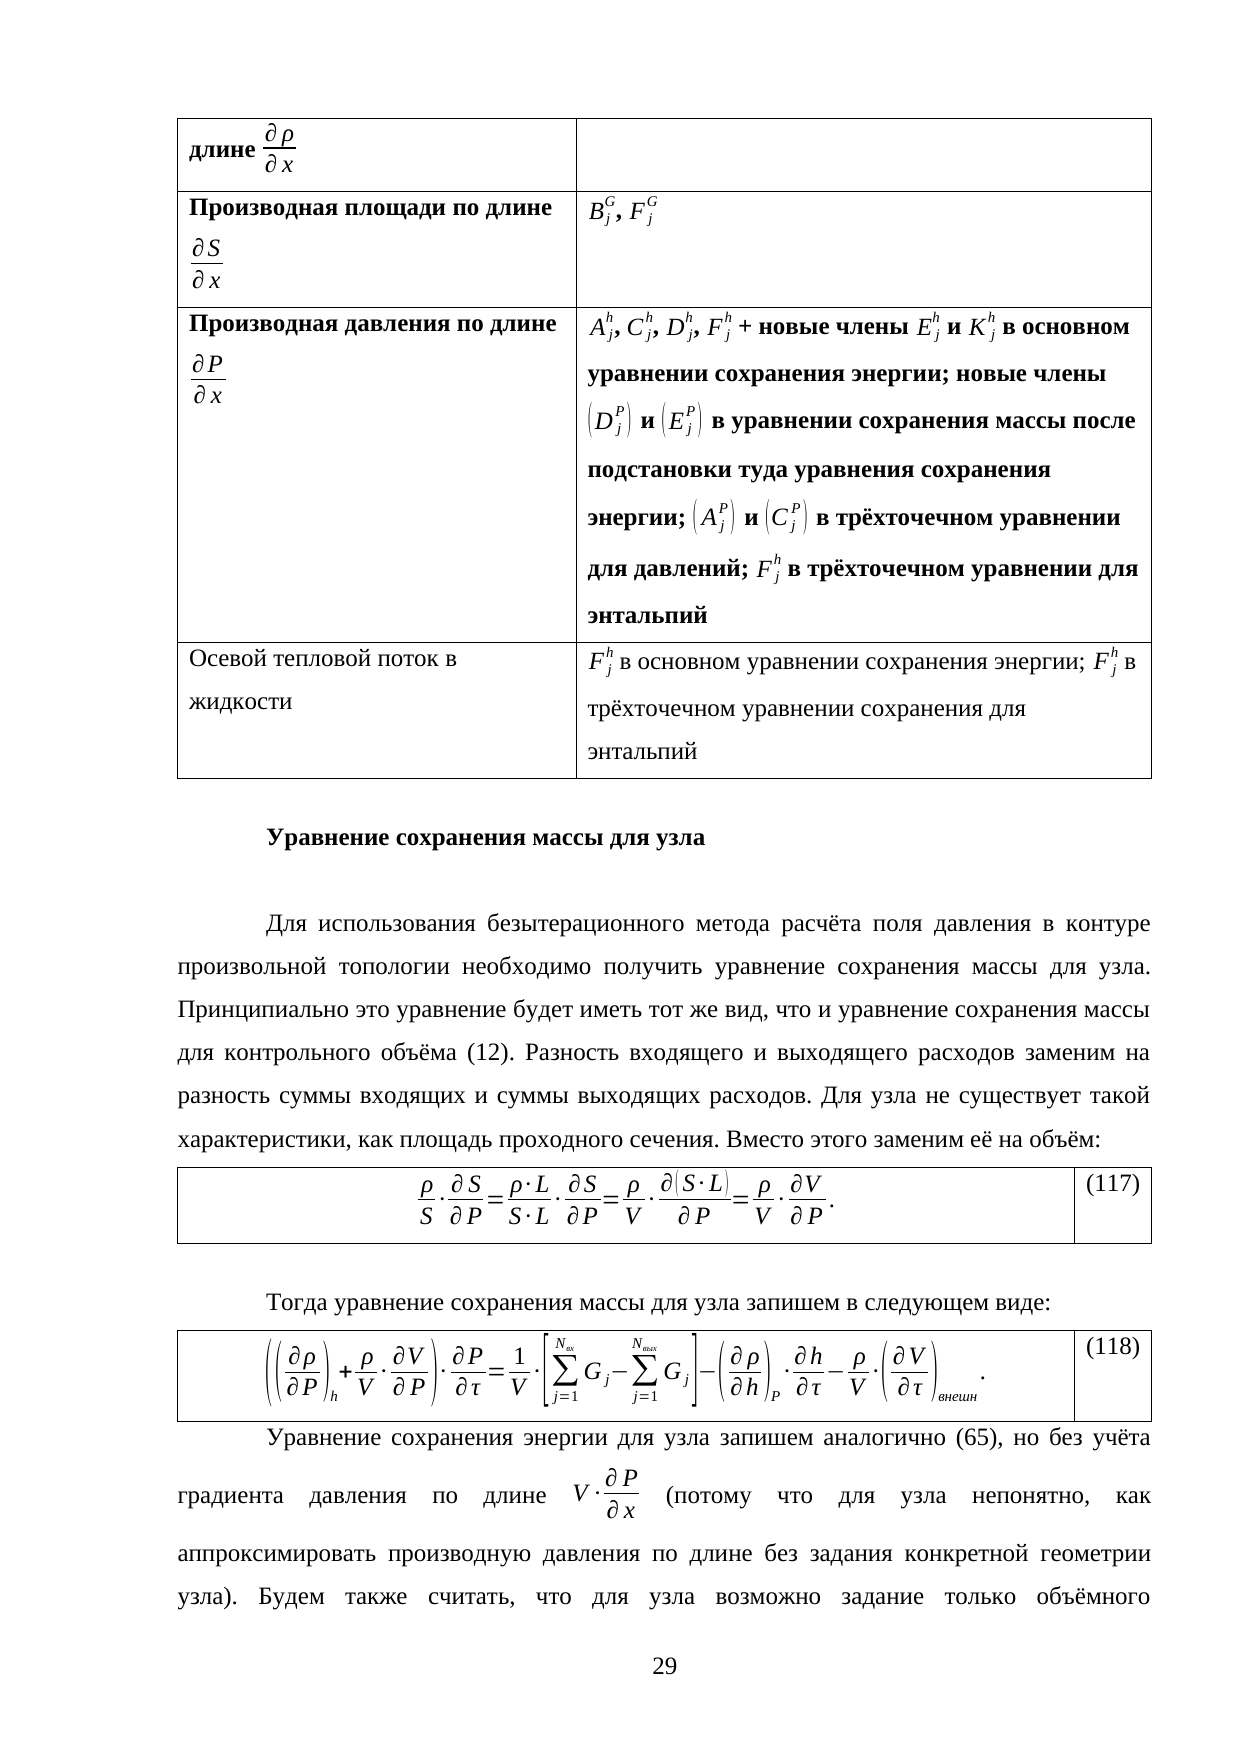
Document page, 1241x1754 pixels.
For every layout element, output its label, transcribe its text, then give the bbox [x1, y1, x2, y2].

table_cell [178, 119, 576, 191]
table_cell , [577, 119, 1151, 191]
text Уравнение сохранения массы для узла [177, 822, 1152, 851]
text Тогда уравнение сохранения массы для узла запишем в следующем виде: [177, 1287, 1152, 1316]
table_header [178, 1168, 1074, 1243]
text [177, 1422, 1152, 1610]
table_cell Производная давления по длине [178, 308, 576, 642]
table_header (117) [1075, 1168, 1151, 1243]
table_cell в основном уравнении сохранения энергии; в трёхточечном уравнении сохранения для энтальпий [577, 643, 1151, 778]
table_header (118) [1075, 1331, 1151, 1421]
table_cell , [577, 192, 1151, 307]
table_header [178, 1331, 1074, 1421]
table_cell Осевой тепловой поток в жидкости [178, 643, 576, 778]
table_cell , , , + новые члены и в основном уравнении сохранения энергии; новые члены и в уравнении сохранения массы после подстановки туда уравнения сохранения энергии; и в трёхточечном уравнении для давлений; в трёхточечном уравнении для энтальпий [577, 308, 1151, 642]
table_cell Производная площади по длине [178, 192, 576, 307]
text Для использования безытерационного метода расчёта поля давления в контуре произвольной топологии необходимо получить уравнение сохранения массы для узла. Принципиально это уравнение будет иметь тот же вид, что и уравнение сохранения массы для контрольного объёма (12). Разность входящего и выходящего расходов заменим на разность суммы входящих и суммы выходящих расходов. Для узла не существует такой характеристики, как площадь проходного сечения. Вместо этого заменим её на объём: [177, 908, 1152, 1152]
